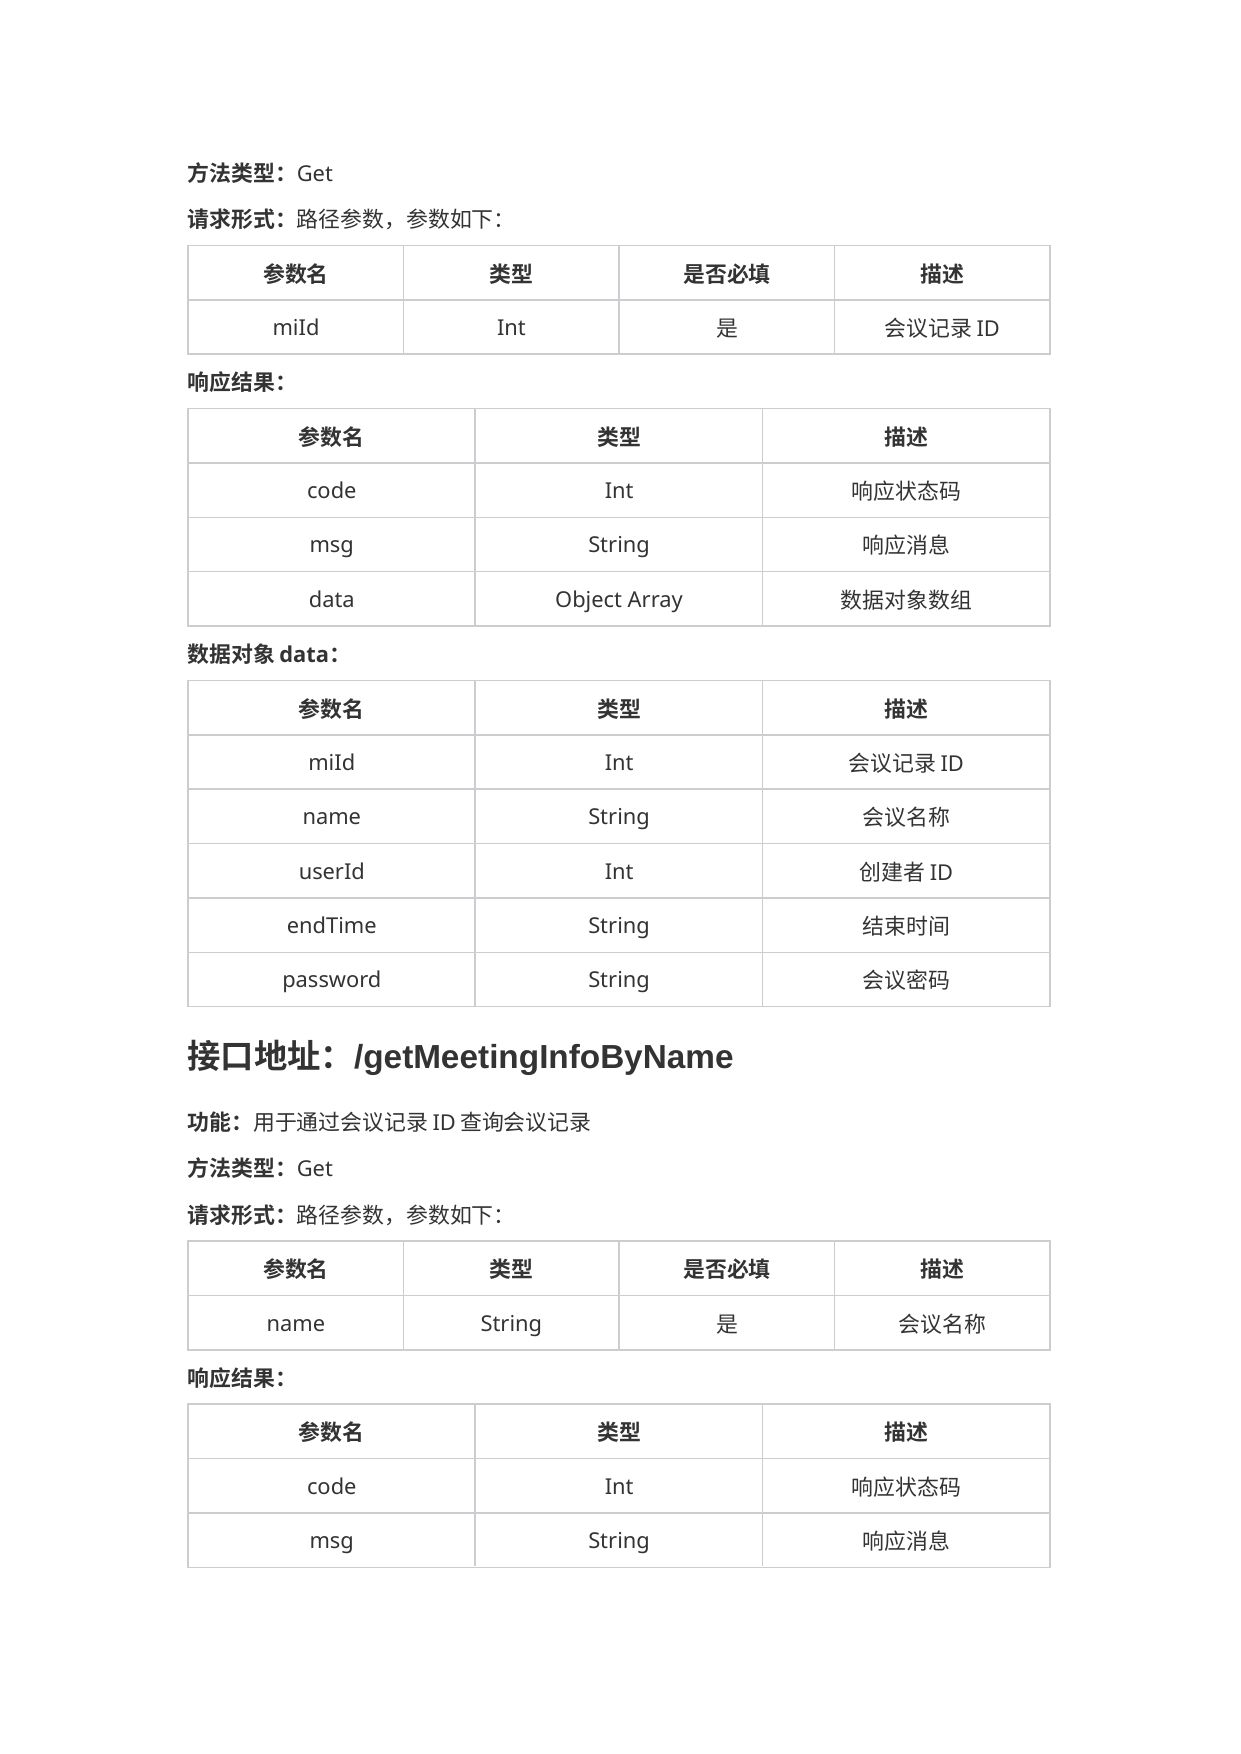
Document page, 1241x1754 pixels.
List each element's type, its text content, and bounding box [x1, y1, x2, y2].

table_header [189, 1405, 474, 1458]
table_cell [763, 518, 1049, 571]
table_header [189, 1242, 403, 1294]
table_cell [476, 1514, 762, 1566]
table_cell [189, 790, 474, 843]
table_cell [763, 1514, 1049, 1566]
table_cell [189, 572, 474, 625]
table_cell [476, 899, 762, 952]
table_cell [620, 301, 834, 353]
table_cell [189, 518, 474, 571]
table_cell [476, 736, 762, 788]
list 功能：用于通过会议记录ID查询会议记录 [187, 1100, 1053, 1141]
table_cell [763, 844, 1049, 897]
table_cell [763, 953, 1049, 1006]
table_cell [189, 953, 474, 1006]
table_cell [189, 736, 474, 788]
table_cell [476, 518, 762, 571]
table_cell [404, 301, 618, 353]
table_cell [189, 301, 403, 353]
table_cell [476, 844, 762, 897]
list 响应结果： [187, 361, 1053, 401]
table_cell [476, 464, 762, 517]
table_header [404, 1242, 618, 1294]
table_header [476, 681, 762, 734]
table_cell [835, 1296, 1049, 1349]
list 数据对象data： [187, 633, 1053, 673]
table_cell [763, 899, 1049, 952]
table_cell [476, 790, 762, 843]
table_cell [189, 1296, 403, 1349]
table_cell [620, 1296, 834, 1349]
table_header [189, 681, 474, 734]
subtitle 接口地址：/getMeetingInfoByName [187, 1013, 1053, 1094]
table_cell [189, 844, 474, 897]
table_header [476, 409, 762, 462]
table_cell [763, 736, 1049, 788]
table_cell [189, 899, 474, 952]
list 响应结果： [187, 1357, 1053, 1397]
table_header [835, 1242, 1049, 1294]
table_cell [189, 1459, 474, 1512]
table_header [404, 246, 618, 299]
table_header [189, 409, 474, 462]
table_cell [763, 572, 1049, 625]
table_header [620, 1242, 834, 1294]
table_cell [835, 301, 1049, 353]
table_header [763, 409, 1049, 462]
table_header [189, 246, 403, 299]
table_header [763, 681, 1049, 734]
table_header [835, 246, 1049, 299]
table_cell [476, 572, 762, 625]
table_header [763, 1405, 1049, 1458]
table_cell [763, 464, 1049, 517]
list 请求形式：路径参数，参数如下： [187, 198, 1053, 238]
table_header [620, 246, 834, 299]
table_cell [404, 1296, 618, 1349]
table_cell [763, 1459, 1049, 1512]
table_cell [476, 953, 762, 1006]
list 请求形式：路径参数，参数如下： [187, 1193, 1053, 1234]
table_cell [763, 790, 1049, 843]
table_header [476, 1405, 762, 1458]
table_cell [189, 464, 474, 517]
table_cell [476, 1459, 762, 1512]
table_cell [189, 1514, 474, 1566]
list 方法类型：Get [187, 1147, 1053, 1187]
list 方法类型：Get [187, 151, 1053, 192]
